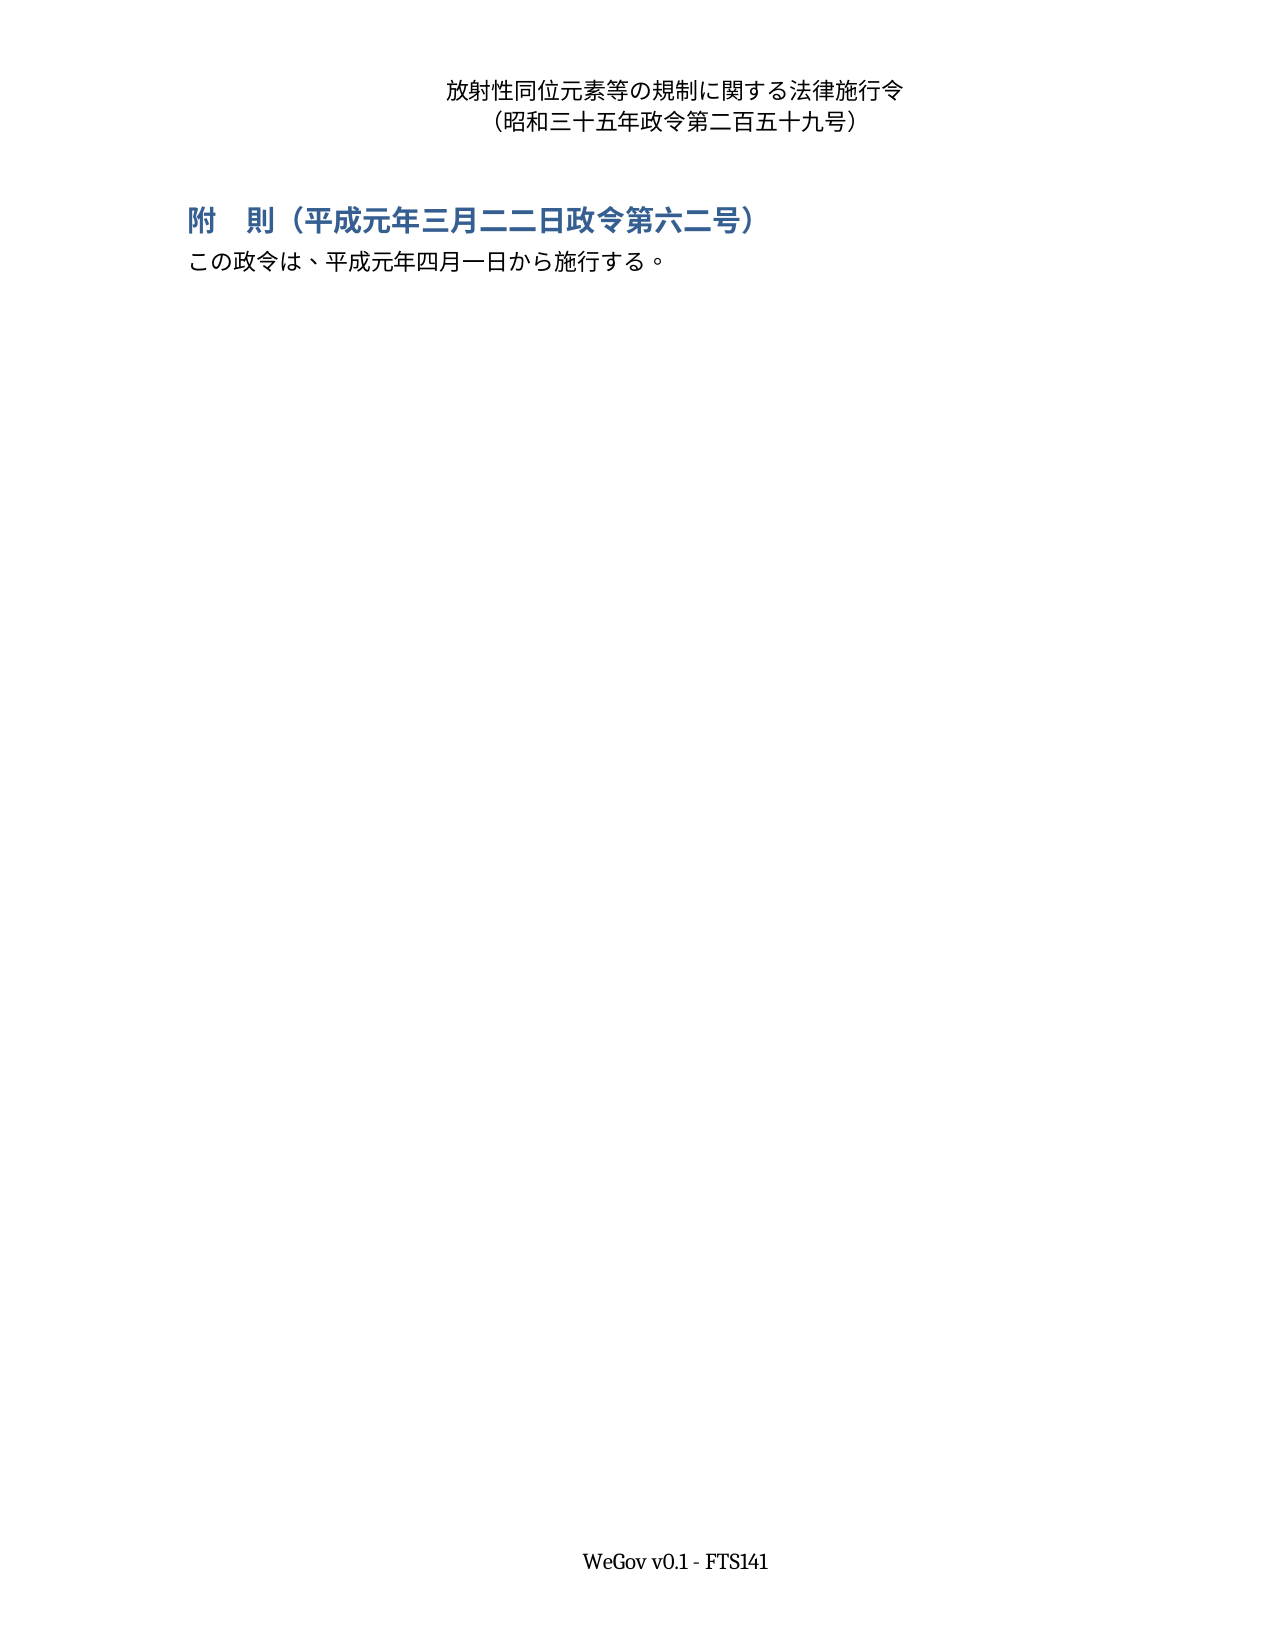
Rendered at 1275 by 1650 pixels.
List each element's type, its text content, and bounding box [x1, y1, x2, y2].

text この政令は、平成元年四月一日から施行する。 [187, 246, 1087, 277]
subtitle 附 則（平成元年三月二二日政令第六二号） [187, 200, 1087, 240]
